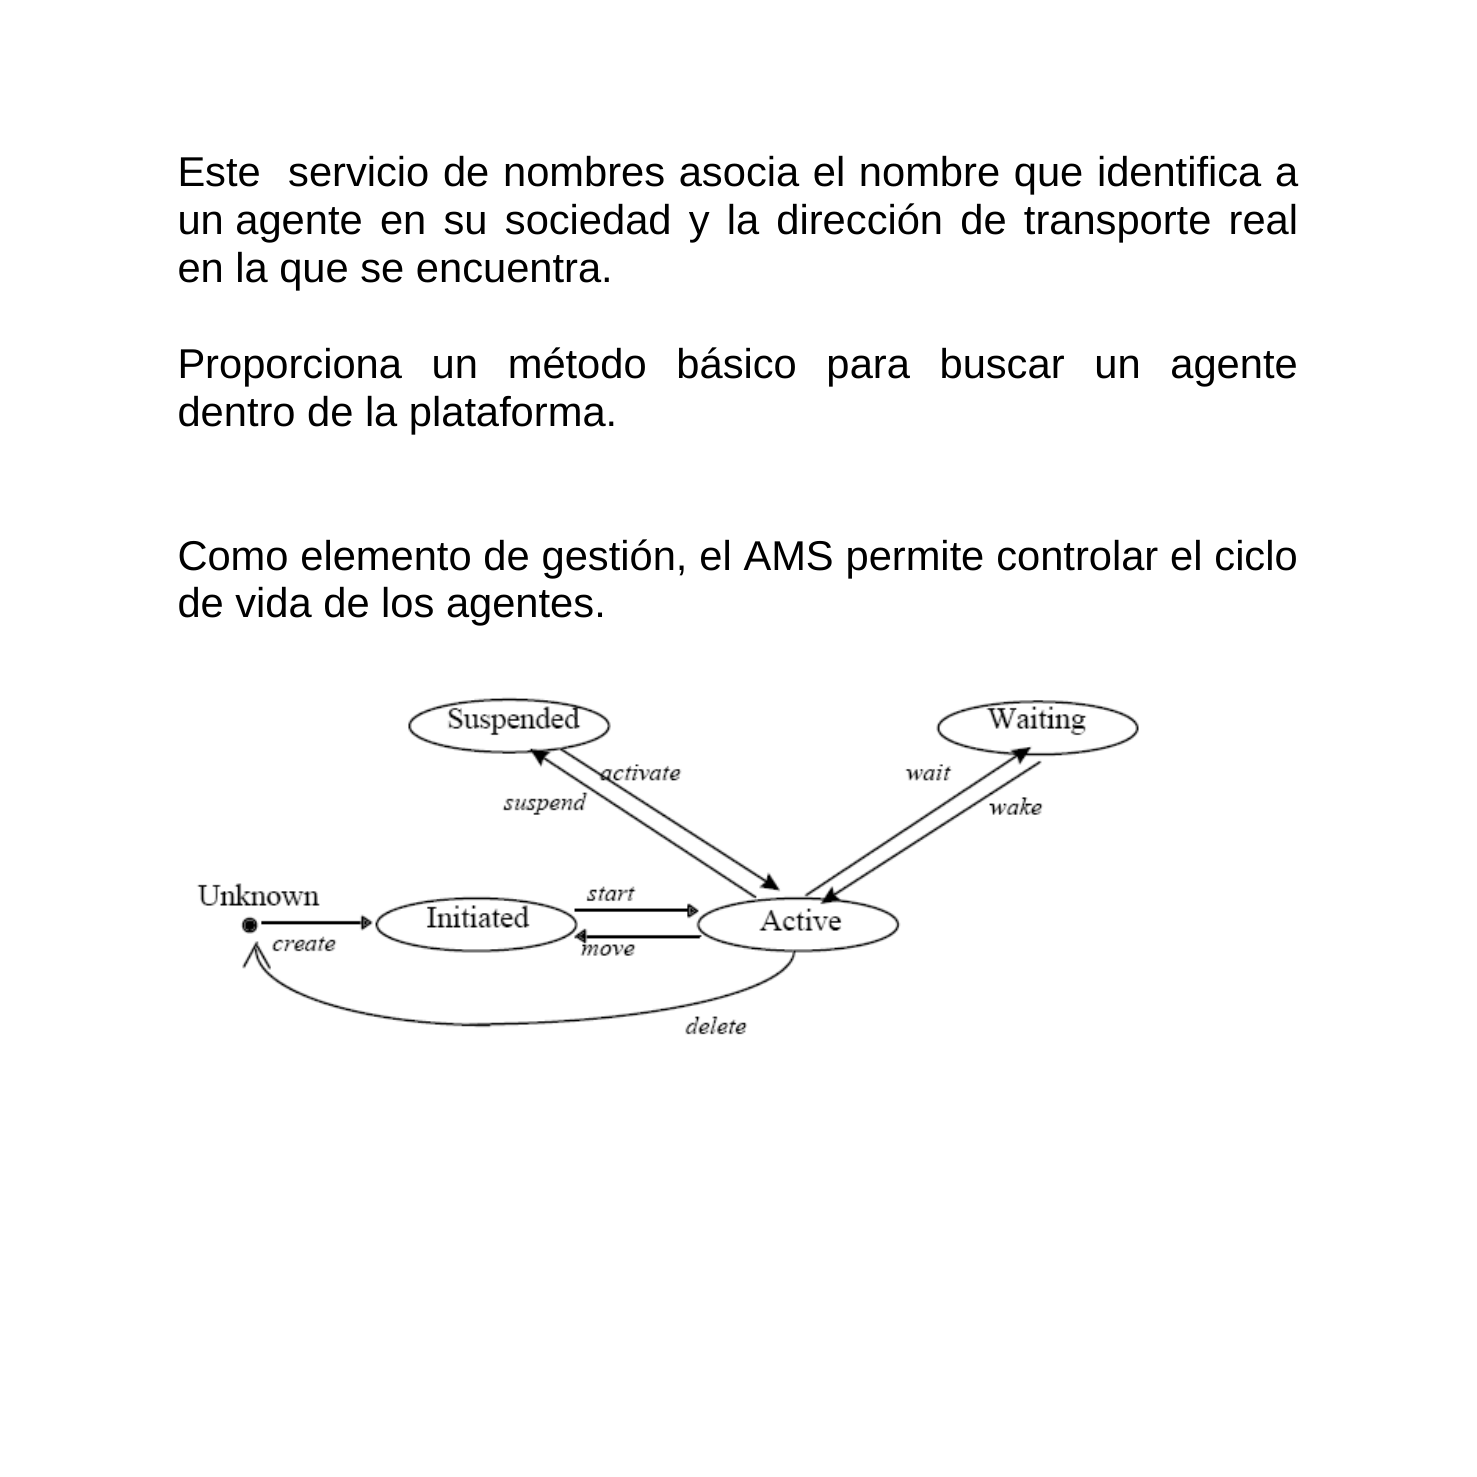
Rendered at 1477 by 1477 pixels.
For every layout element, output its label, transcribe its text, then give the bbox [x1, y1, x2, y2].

text Como elemento de gestión, el AMS permite controlar el ciclo de vida de los agentes. [177, 531, 1299, 627]
text Proporciona un método básico para buscar un agente dentro de la plataforma. [177, 339, 1299, 435]
text Este servicio de nombres asocia el nombre que identifica a un agente en su sociedad y la dirección de transporte real en la que se encuentra. [177, 148, 1299, 291]
